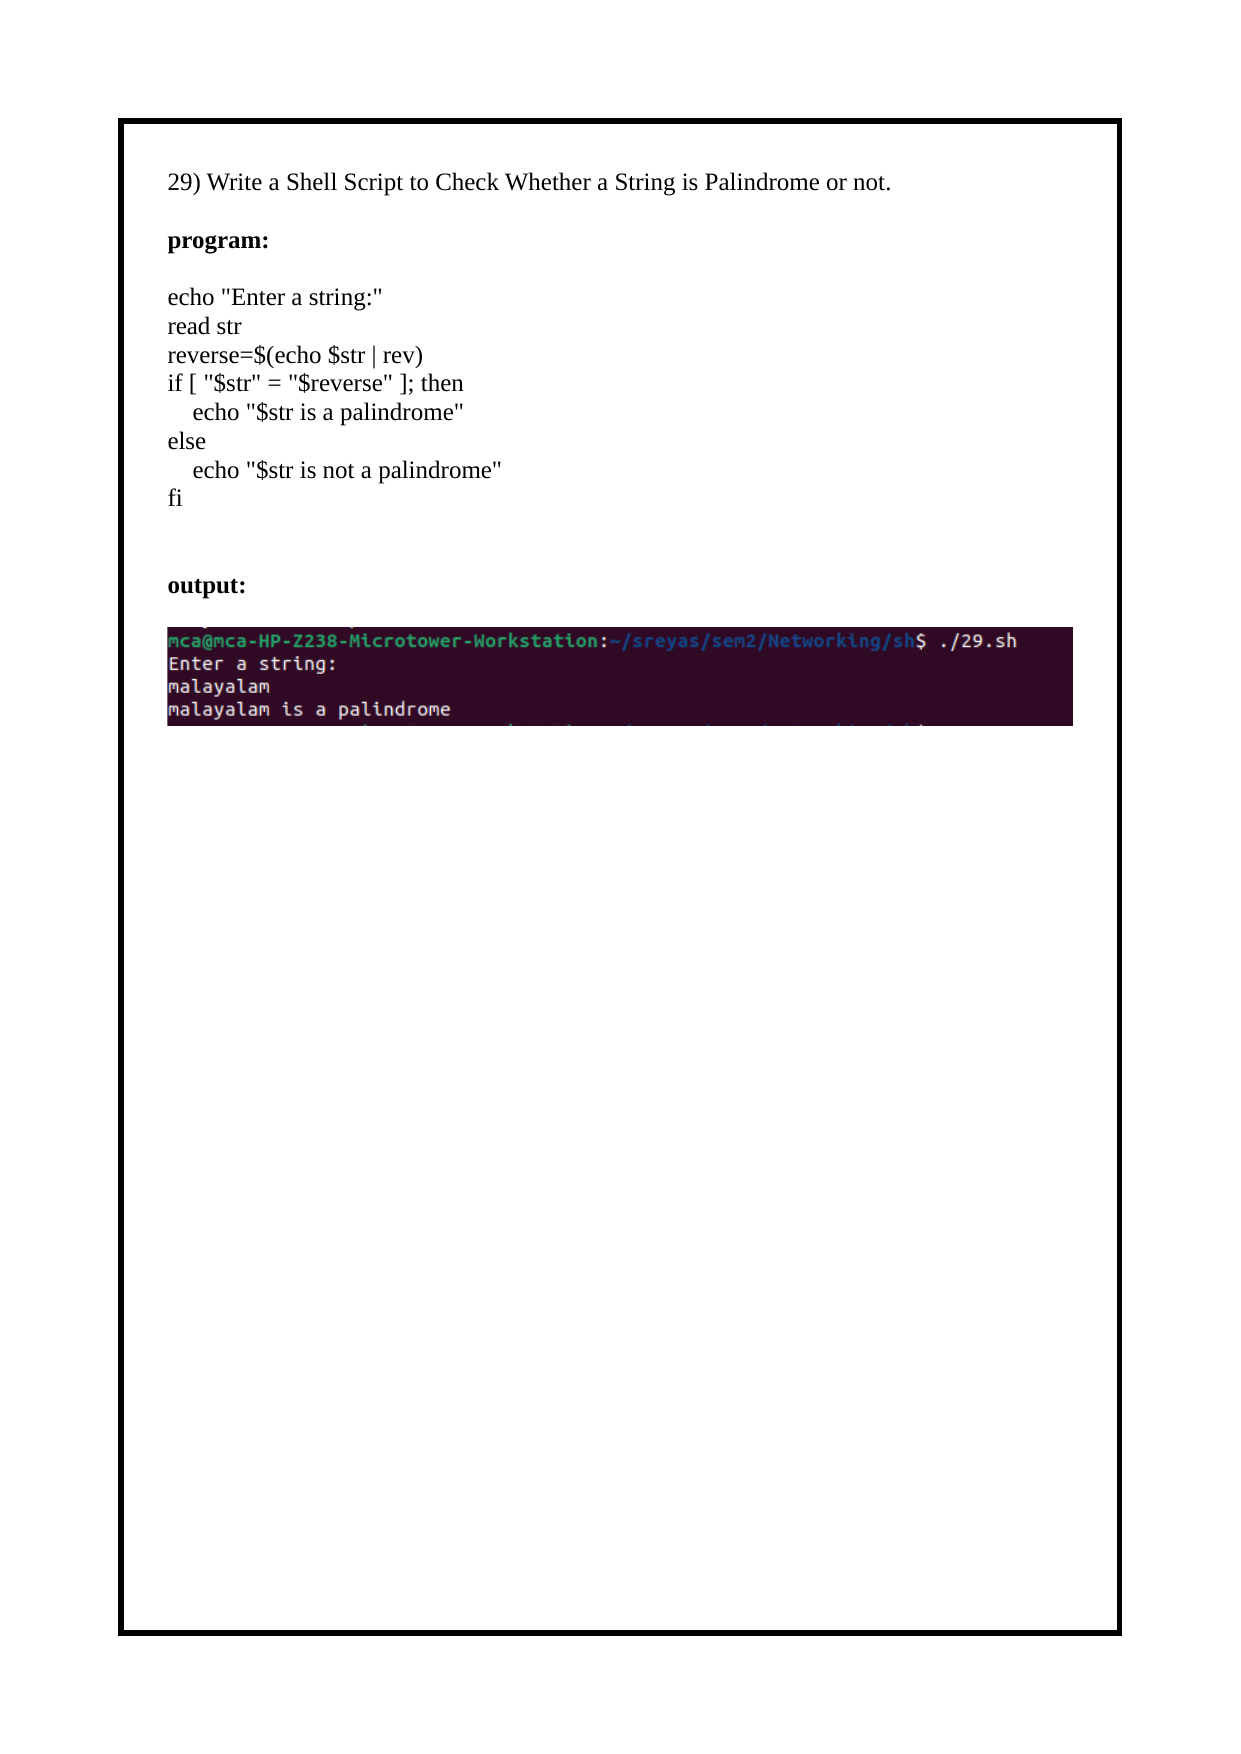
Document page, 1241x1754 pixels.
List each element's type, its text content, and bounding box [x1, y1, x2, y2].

text read str [167, 311, 1073, 340]
picture [167, 627, 1073, 726]
text program: [167, 225, 1073, 253]
text echo "Enter a string:" [167, 282, 1073, 311]
text output: [167, 570, 1073, 598]
text 29) Write a Shell Script to Check Whether a String is Palindrome or not. [167, 167, 1073, 196]
text if [ "$str" = "$reverse" ]; then [167, 368, 1073, 397]
text echo "$str is not a palindrome" [167, 455, 1073, 483]
text else [167, 426, 1073, 455]
text echo "$str is a palindrome" [167, 397, 1073, 426]
text fi [167, 483, 1073, 512]
text reverse=$(echo $str | rev) [167, 340, 1073, 368]
